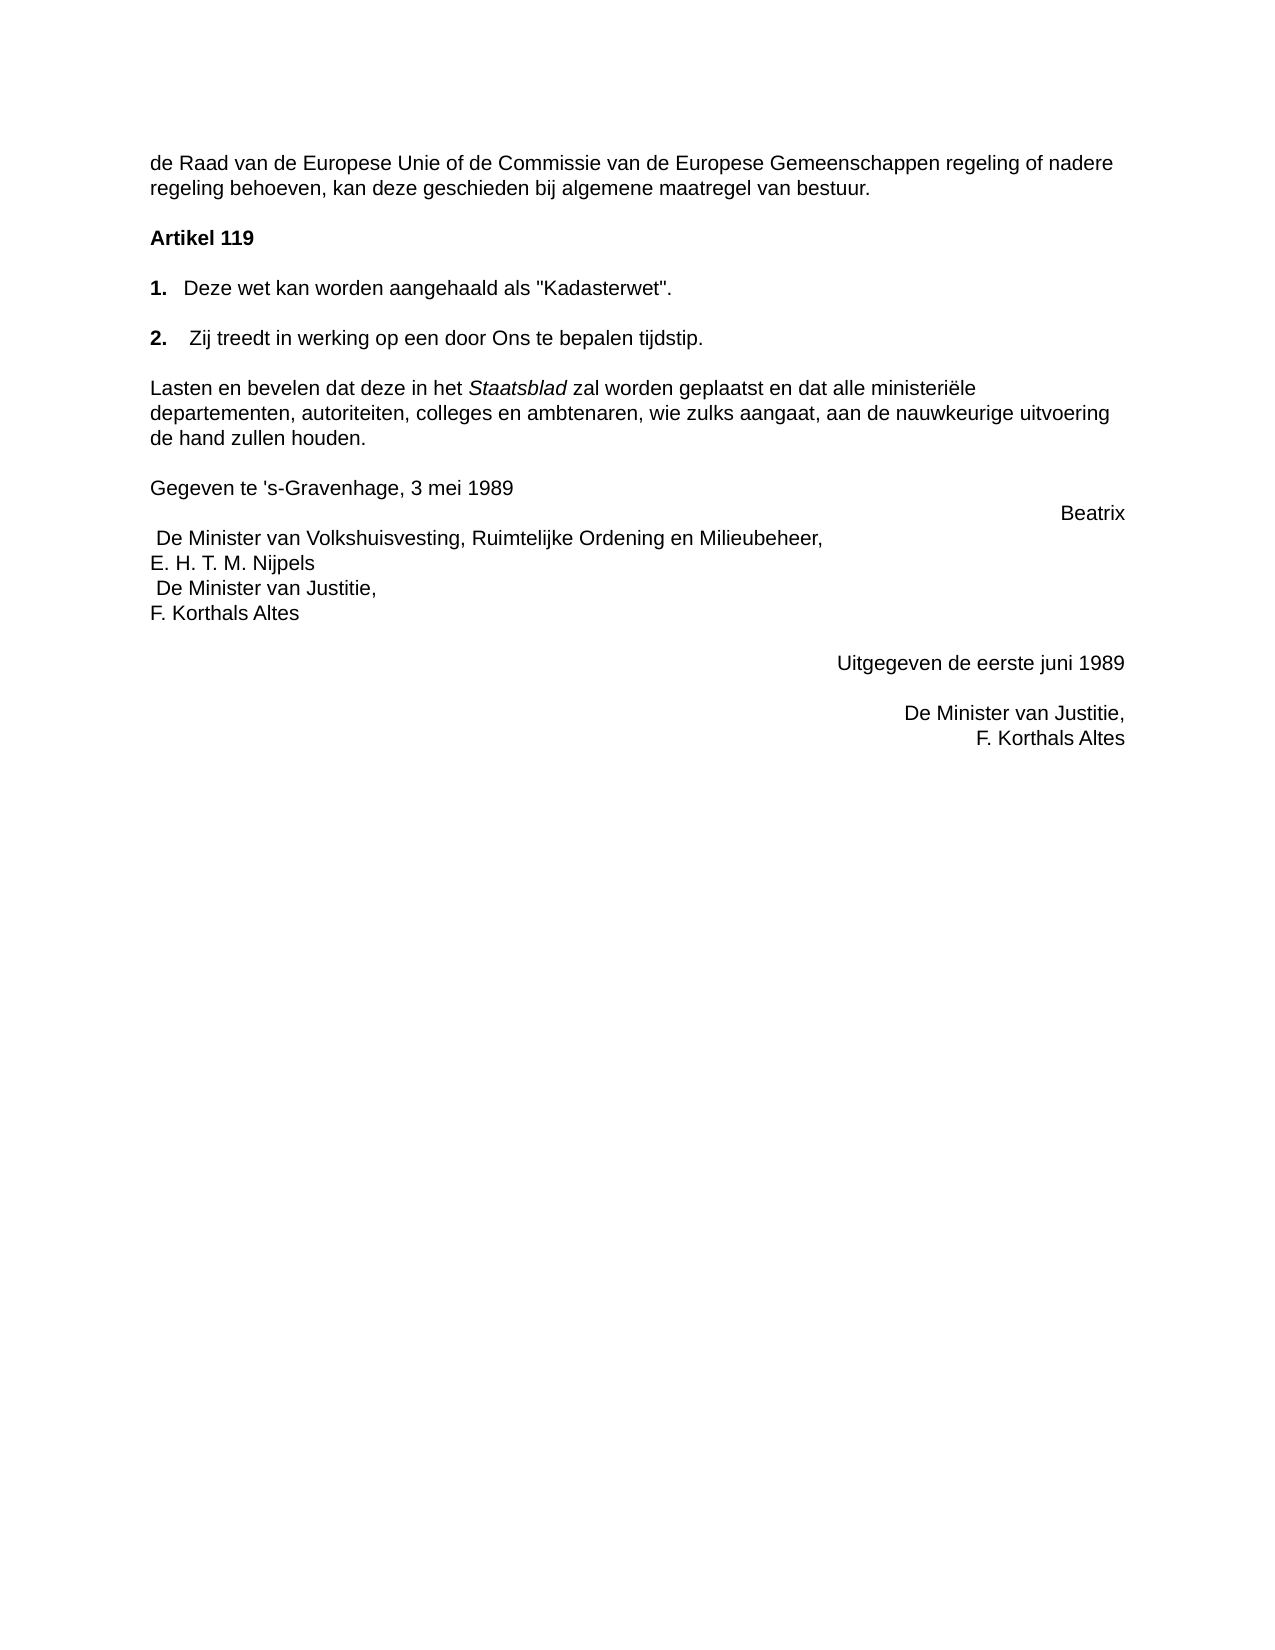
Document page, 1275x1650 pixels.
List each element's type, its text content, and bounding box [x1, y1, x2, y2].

text Lasten en bevelen dat deze in het Staatsblad zal worden geplaatst en dat alle ministeriële departementen, autoriteiten, colleges en ambtenaren, wie zulks aangaat, aan de nauwkeurige uitvoering de hand zullen houden. [150, 375, 1125, 450]
text De Minister van Justitie, [150, 700, 1125, 725]
text De Minister van Justitie, F. Korthals Altes [150, 575, 1125, 625]
text De Minister van Volkshuisvesting, Ruimtelijke Ordening en Milieubeheer, E. H. T. M. Nijpels [150, 525, 1125, 575]
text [150, 150, 1125, 200]
text Beatrix [150, 500, 1125, 525]
text Uitgegeven de eerste juni 1989 [150, 650, 1125, 675]
text 1. Deze wet kan worden aangehaald als "Kadasterwet". [150, 275, 1125, 300]
text Gegeven te 's-Gravenhage, 3 mei 1989 [150, 475, 1125, 500]
text F. Korthals Altes [150, 725, 1125, 750]
text 2. Zij treedt in werking op een door Ons te bepalen tijdstip. [150, 325, 1125, 350]
text Artikel 119 [150, 225, 1125, 250]
